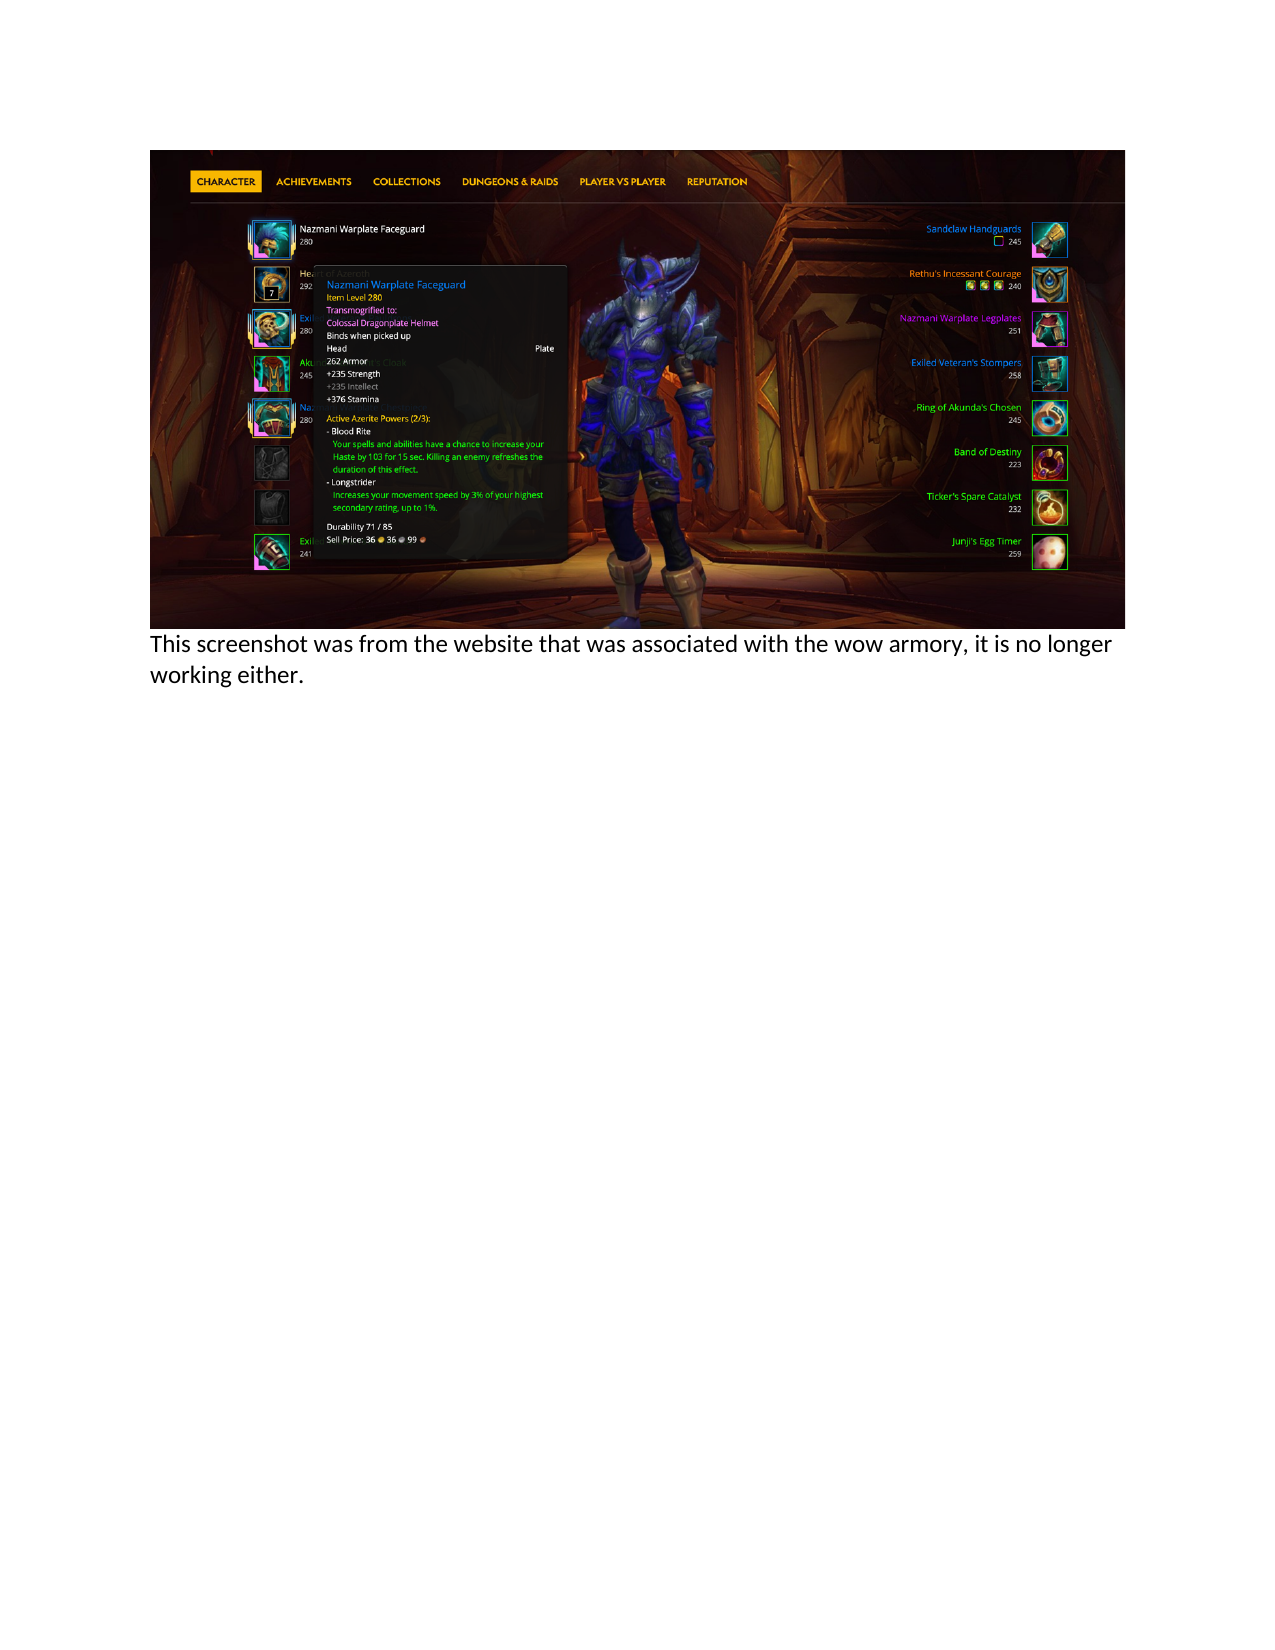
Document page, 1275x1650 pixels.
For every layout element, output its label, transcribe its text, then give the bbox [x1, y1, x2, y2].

picture [150, 150, 1125, 629]
text This screenshot was from the website that was associated with the wow armory, it is no longer working either. [150, 629, 1125, 689]
